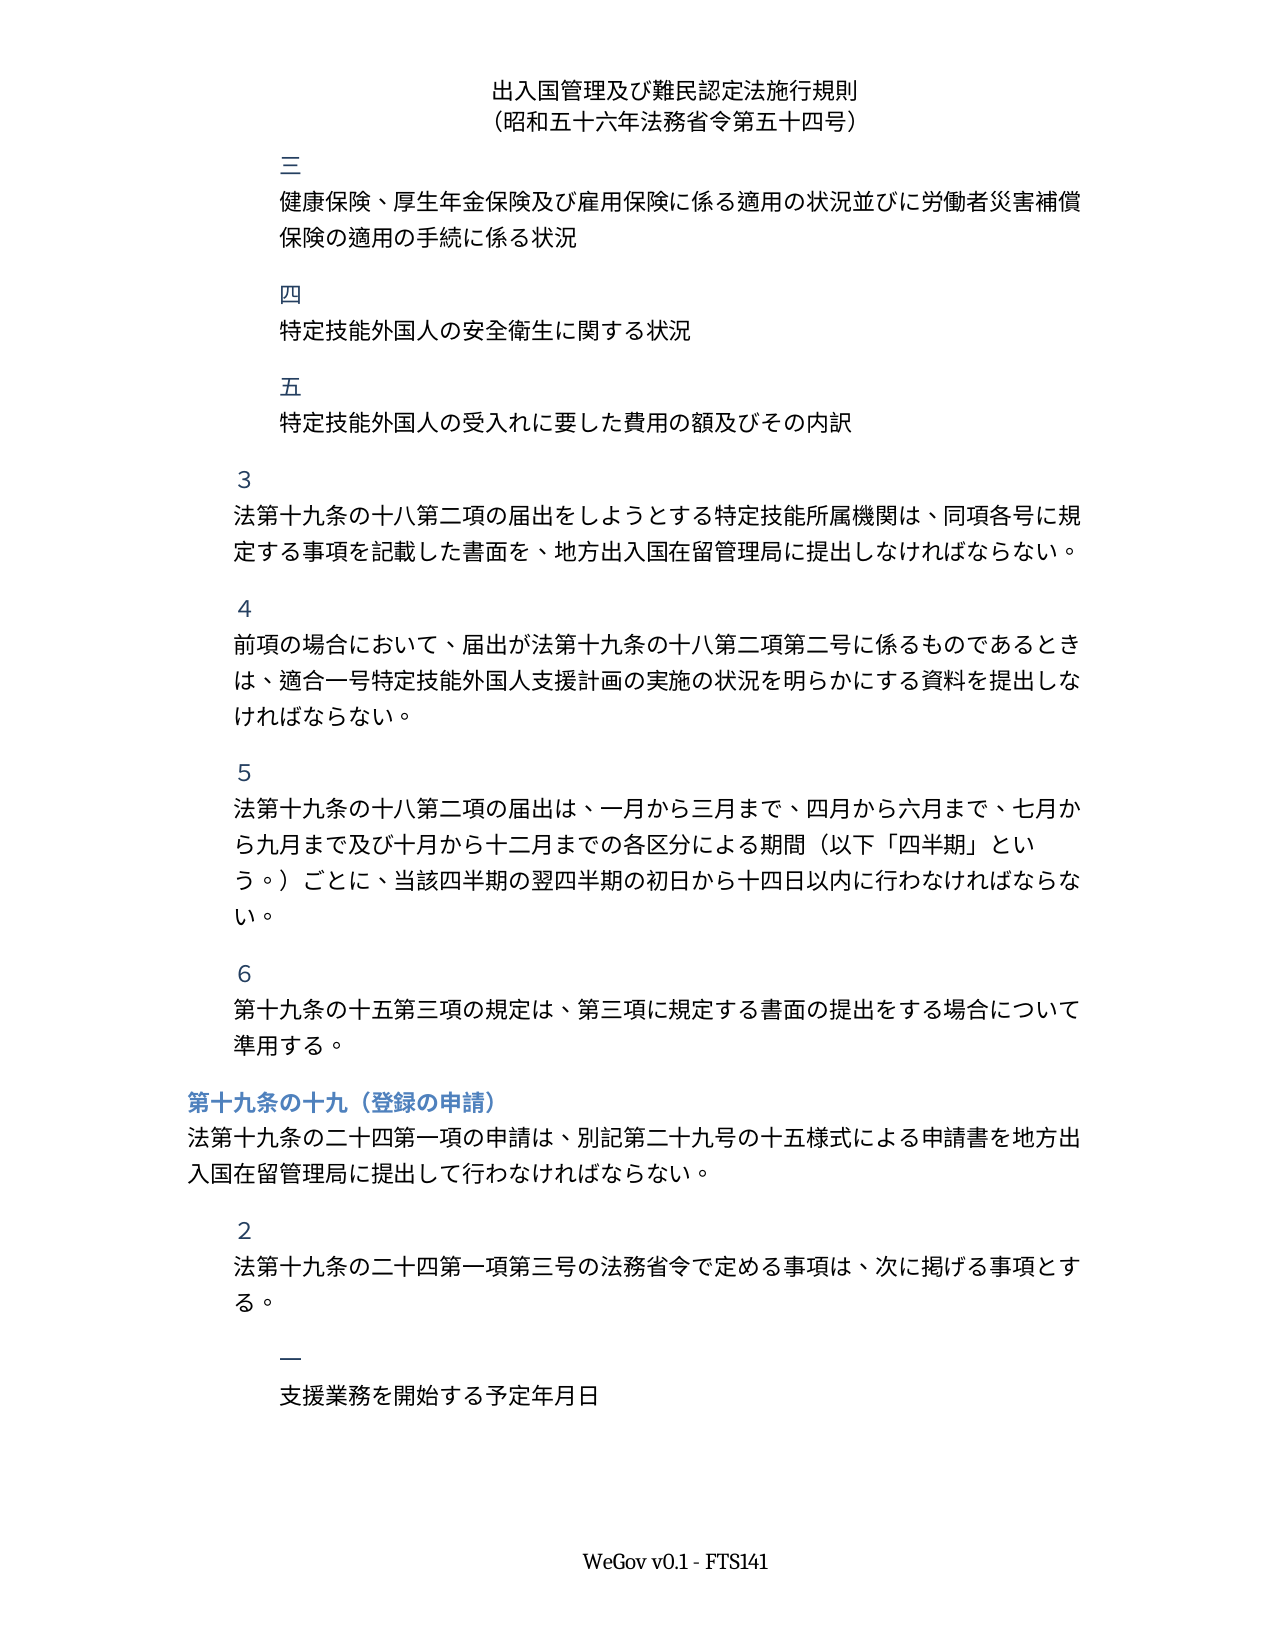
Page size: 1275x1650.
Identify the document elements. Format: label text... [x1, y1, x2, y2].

text 健康保険、厚生年金保険及び雇用保険に係る適用の状況並びに労働者災害補償保険の適用の手続に係る状況 [279, 186, 1087, 253]
text 法第十九条の十八第二項の届出は、一月から三月まで、四月から六月まで、七月から九月まで及び十月から十二月までの各区分による期間（以下「四半期」という。）ごとに、当該四半期の翌四半期の初日から十四日以内に行わなければならない。 [233, 793, 1087, 932]
subtitle 三 [279, 150, 1087, 181]
text 法第十九条の二十四第一項の申請は、別記第二十九号の十五様式による申請書を地方出入国在留管理局に提出して行わなければならない。 [187, 1122, 1087, 1189]
text 特定技能外国人の受入れに要した費用の額及びその内訳 [279, 407, 1087, 438]
text 支援業務を開始する予定年月日 [279, 1380, 1087, 1411]
subtitle 四 [279, 279, 1087, 310]
subtitle ４ [233, 593, 1087, 624]
subtitle 一 [279, 1344, 1087, 1375]
subtitle 五 [279, 371, 1087, 403]
subtitle ６ [233, 958, 1087, 989]
subtitle ５ [233, 757, 1087, 788]
text 特定技能外国人の安全衛生に関する状況 [279, 314, 1087, 346]
text 法第十九条の十八第二項の届出をしようとする特定技能所属機関は、同項各号に規定する事項を記載した書面を、地方出入国在留管理局に提出しなければならない。 [233, 500, 1087, 567]
text 第十九条の十五第三項の規定は、第三項に規定する書面の提出をする場合について準用する。 [233, 994, 1087, 1061]
subtitle ２ [233, 1215, 1087, 1246]
text 前項の場合において、届出が法第十九条の十八第二項第二号に係るものであるときは、適合一号特定技能外国人支援計画の実施の状況を明らかにする資料を提出しなければならない。 [233, 629, 1087, 732]
subtitle 第十九条の十九（登録の申請） [187, 1086, 1087, 1118]
subtitle ３ [233, 464, 1087, 495]
text 法第十九条の二十四第一項第三号の法務省令で定める事項は、次に掲げる事項とする。 [233, 1251, 1087, 1318]
